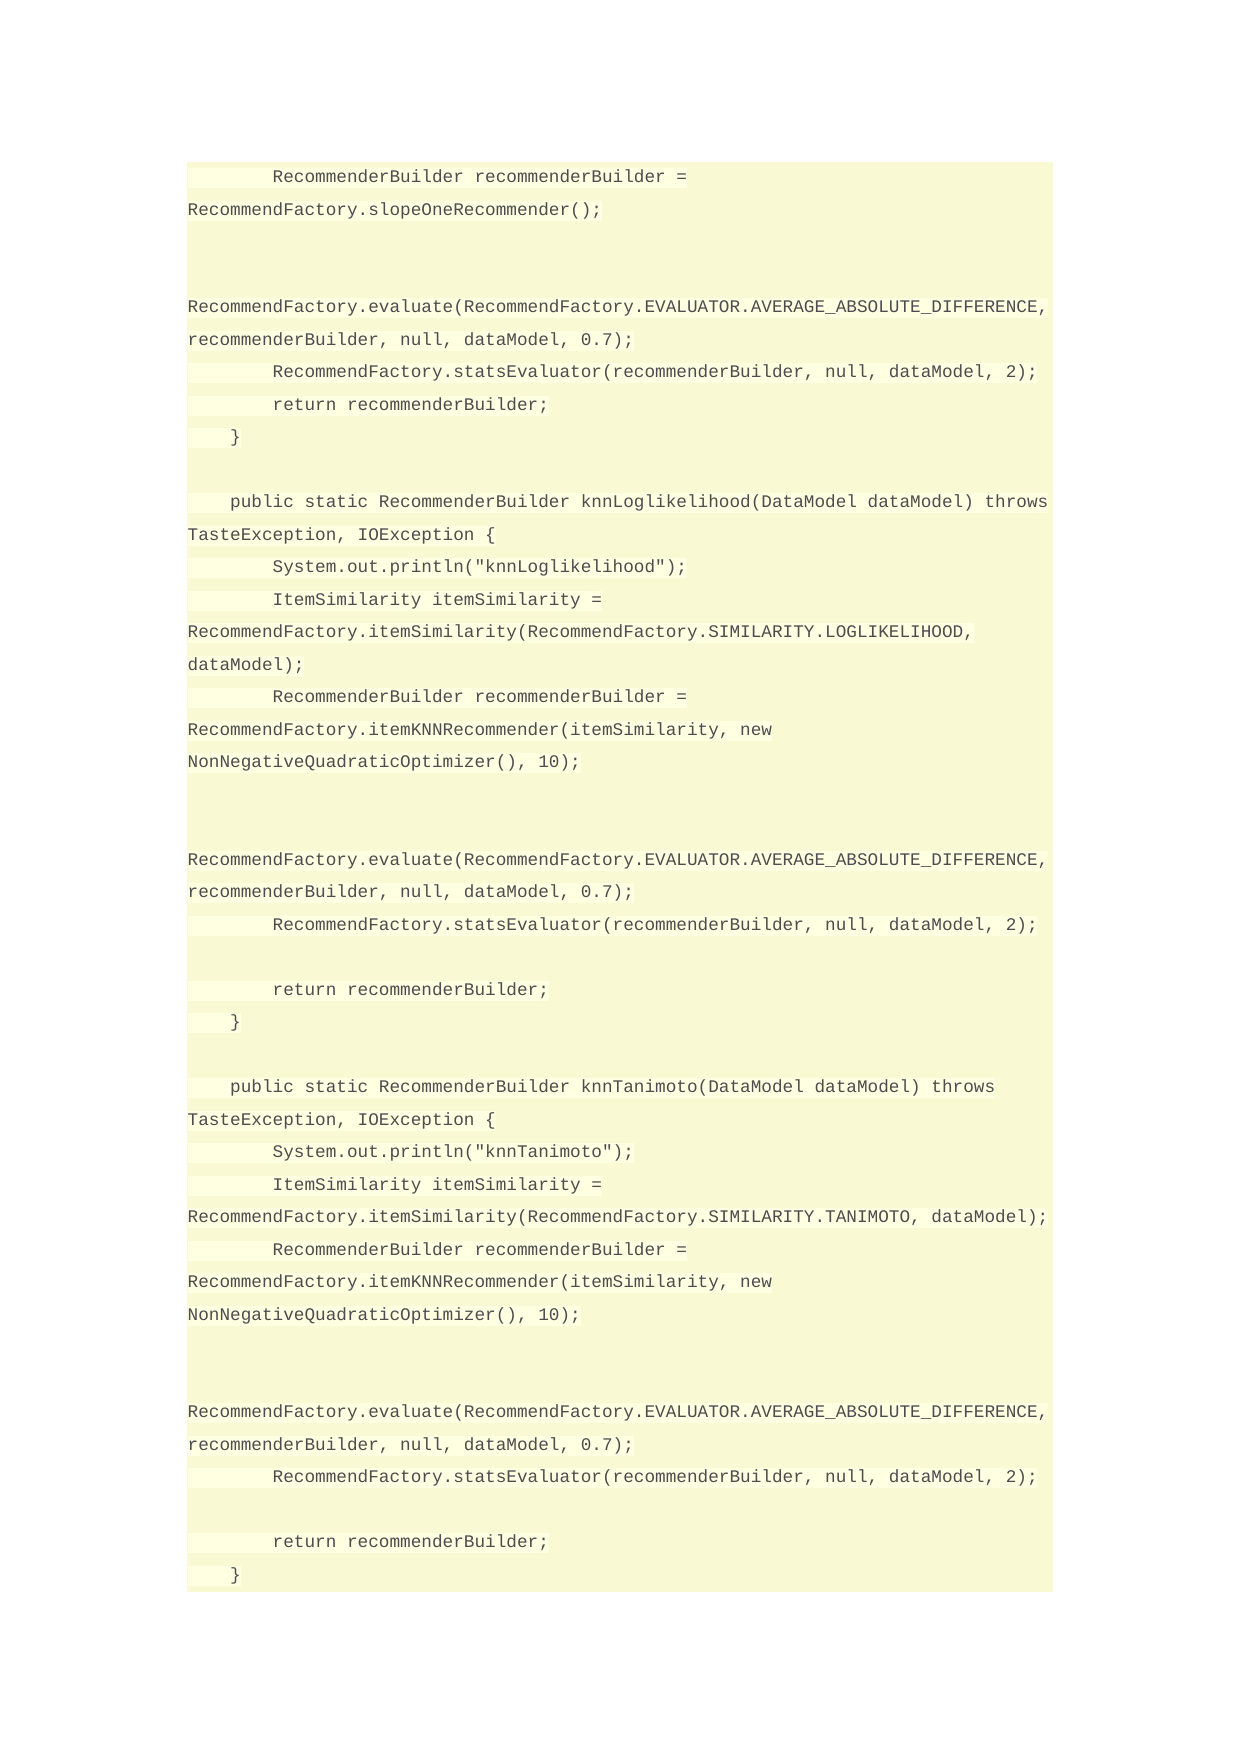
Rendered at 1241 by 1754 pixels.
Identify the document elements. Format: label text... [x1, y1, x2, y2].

text ItemSimilarity itemSimilarity = RecommendFactory.itemSimilarity(RecommendFactory.SIMILARITY.LOGLIKELIHOOD, dataModel); [187, 584, 1053, 682]
text RecommendFactory.statsEvaluator(recommenderBuilder, null, dataModel, 2); [187, 357, 1053, 389]
text RecommenderBuilder recommenderBuilder = RecommendFactory.slopeOneRecommender(); [187, 162, 1053, 227]
text ItemSimilarity itemSimilarity = RecommendFactory.itemSimilarity(RecommendFactory.SIMILARITY.TANIMOTO, dataModel); [187, 1169, 1053, 1234]
text RecommendFactory.evaluate(RecommendFactory.EVALUATOR.AVERAGE_ABSOLUTE_DIFFERENCE, recommenderBuilder, null, dataModel, 0.7); [187, 1364, 1053, 1462]
text return recommenderBuilder; [187, 974, 1053, 1007]
text public static RecommenderBuilder knnTanimoto(DataModel dataModel) throws TasteException, IOException { [187, 1072, 1053, 1137]
text } [187, 422, 1053, 454]
text RecommenderBuilder recommenderBuilder = RecommendFactory.itemKNNRecommender(itemSimilarity, new NonNegativeQuadraticOptimizer(), 10); [187, 1234, 1053, 1332]
text } [187, 1559, 1053, 1592]
text RecommenderBuilder recommenderBuilder = RecommendFactory.itemKNNRecommender(itemSimilarity, new NonNegativeQuadraticOptimizer(), 10); [187, 682, 1053, 779]
text public static RecommenderBuilder knnLoglikelihood(DataModel dataModel) throws TasteException, IOException { [187, 487, 1053, 552]
text RecommendFactory.evaluate(RecommendFactory.EVALUATOR.AVERAGE_ABSOLUTE_DIFFERENCE, recommenderBuilder, null, dataModel, 0.7); [187, 259, 1053, 357]
text RecommendFactory.evaluate(RecommendFactory.EVALUATOR.AVERAGE_ABSOLUTE_DIFFERENCE, recommenderBuilder, null, dataModel, 0.7); [187, 812, 1053, 909]
text System.out.println("knnLoglikelihood"); [187, 552, 1053, 584]
text RecommendFactory.statsEvaluator(recommenderBuilder, null, dataModel, 2); [187, 1462, 1053, 1494]
text System.out.println("knnTanimoto"); [187, 1137, 1053, 1169]
text return recommenderBuilder; [187, 389, 1053, 422]
text return recommenderBuilder; [187, 1527, 1053, 1559]
text } [187, 1007, 1053, 1039]
text RecommendFactory.statsEvaluator(recommenderBuilder, null, dataModel, 2); [187, 909, 1053, 942]
